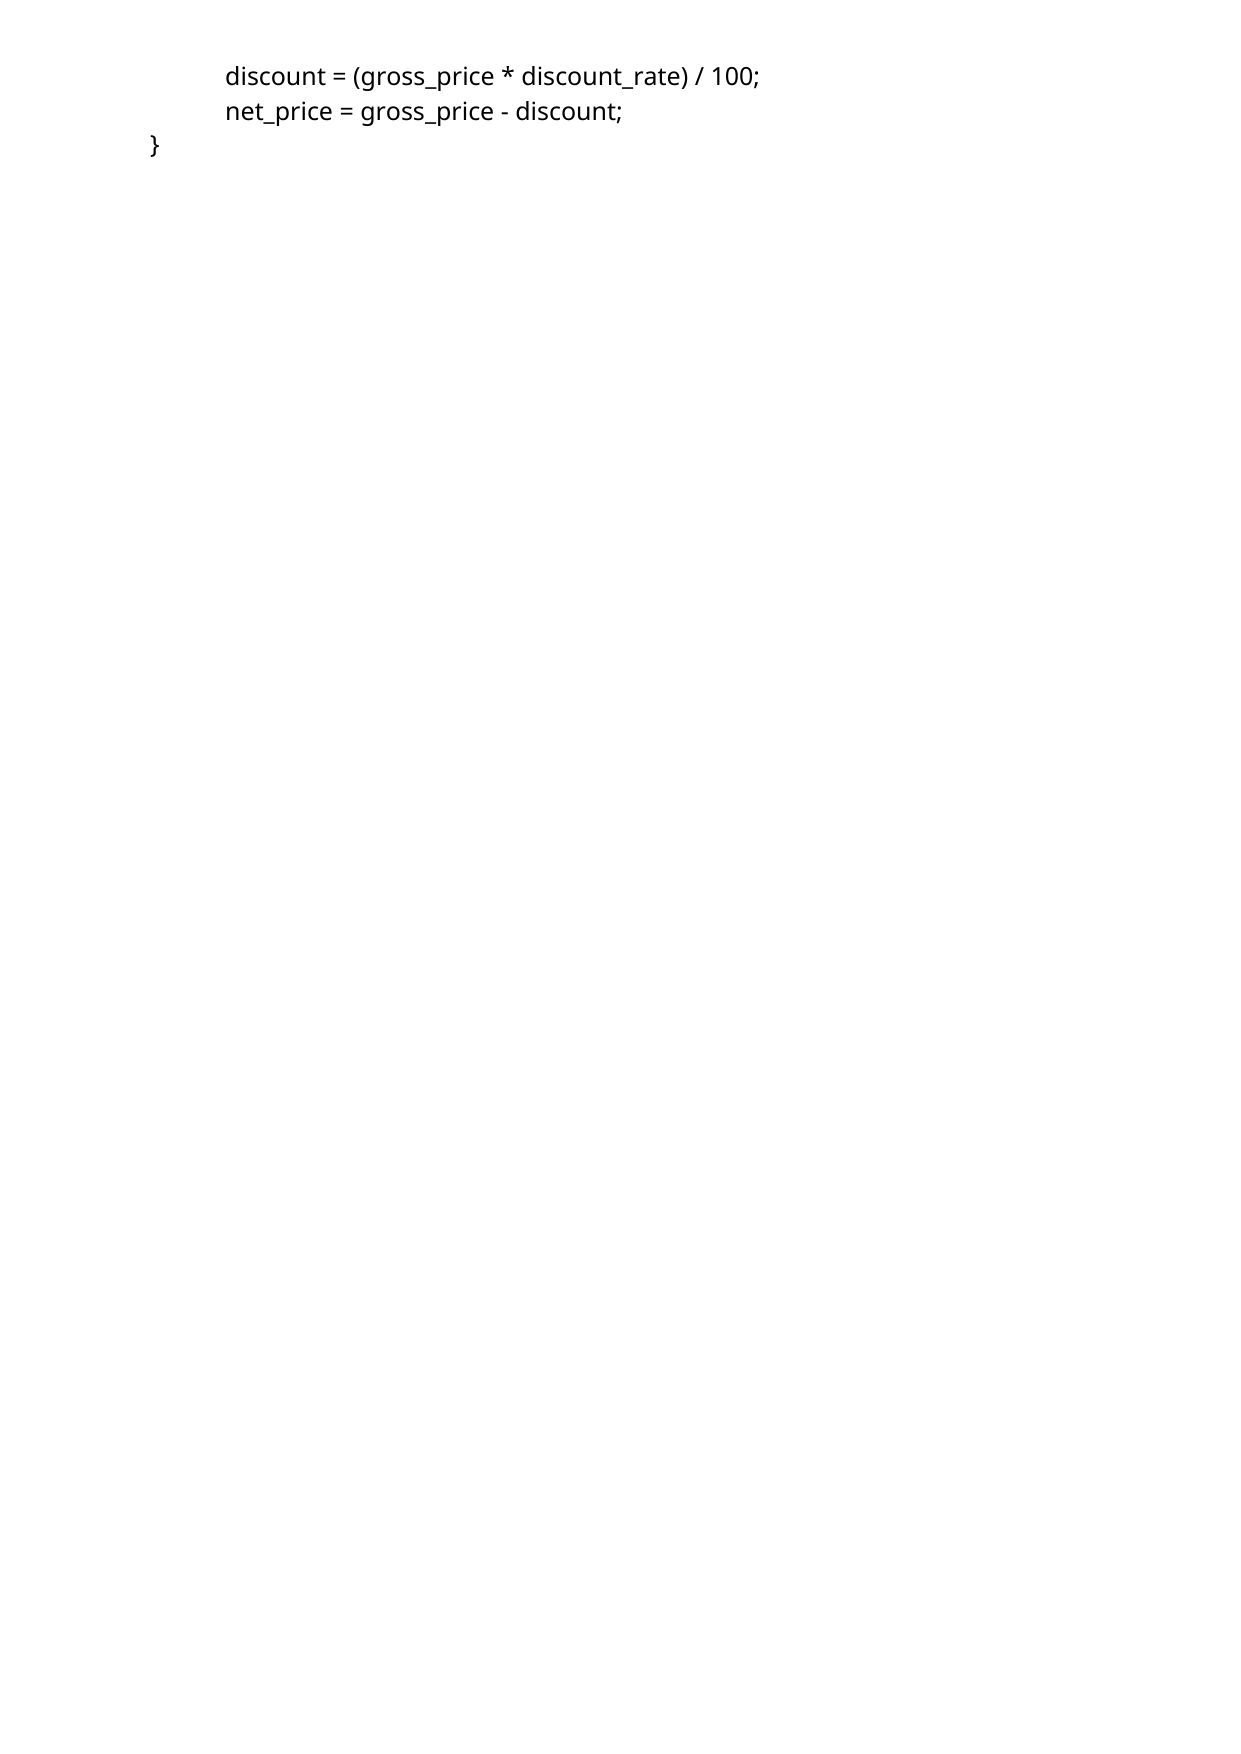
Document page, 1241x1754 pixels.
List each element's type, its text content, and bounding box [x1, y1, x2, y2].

text net_price = gross_price - discount; [225, 93, 1090, 127]
text } [150, 127, 1090, 161]
text discount = (gross_price * discount_rate) / 100; [225, 59, 1090, 93]
